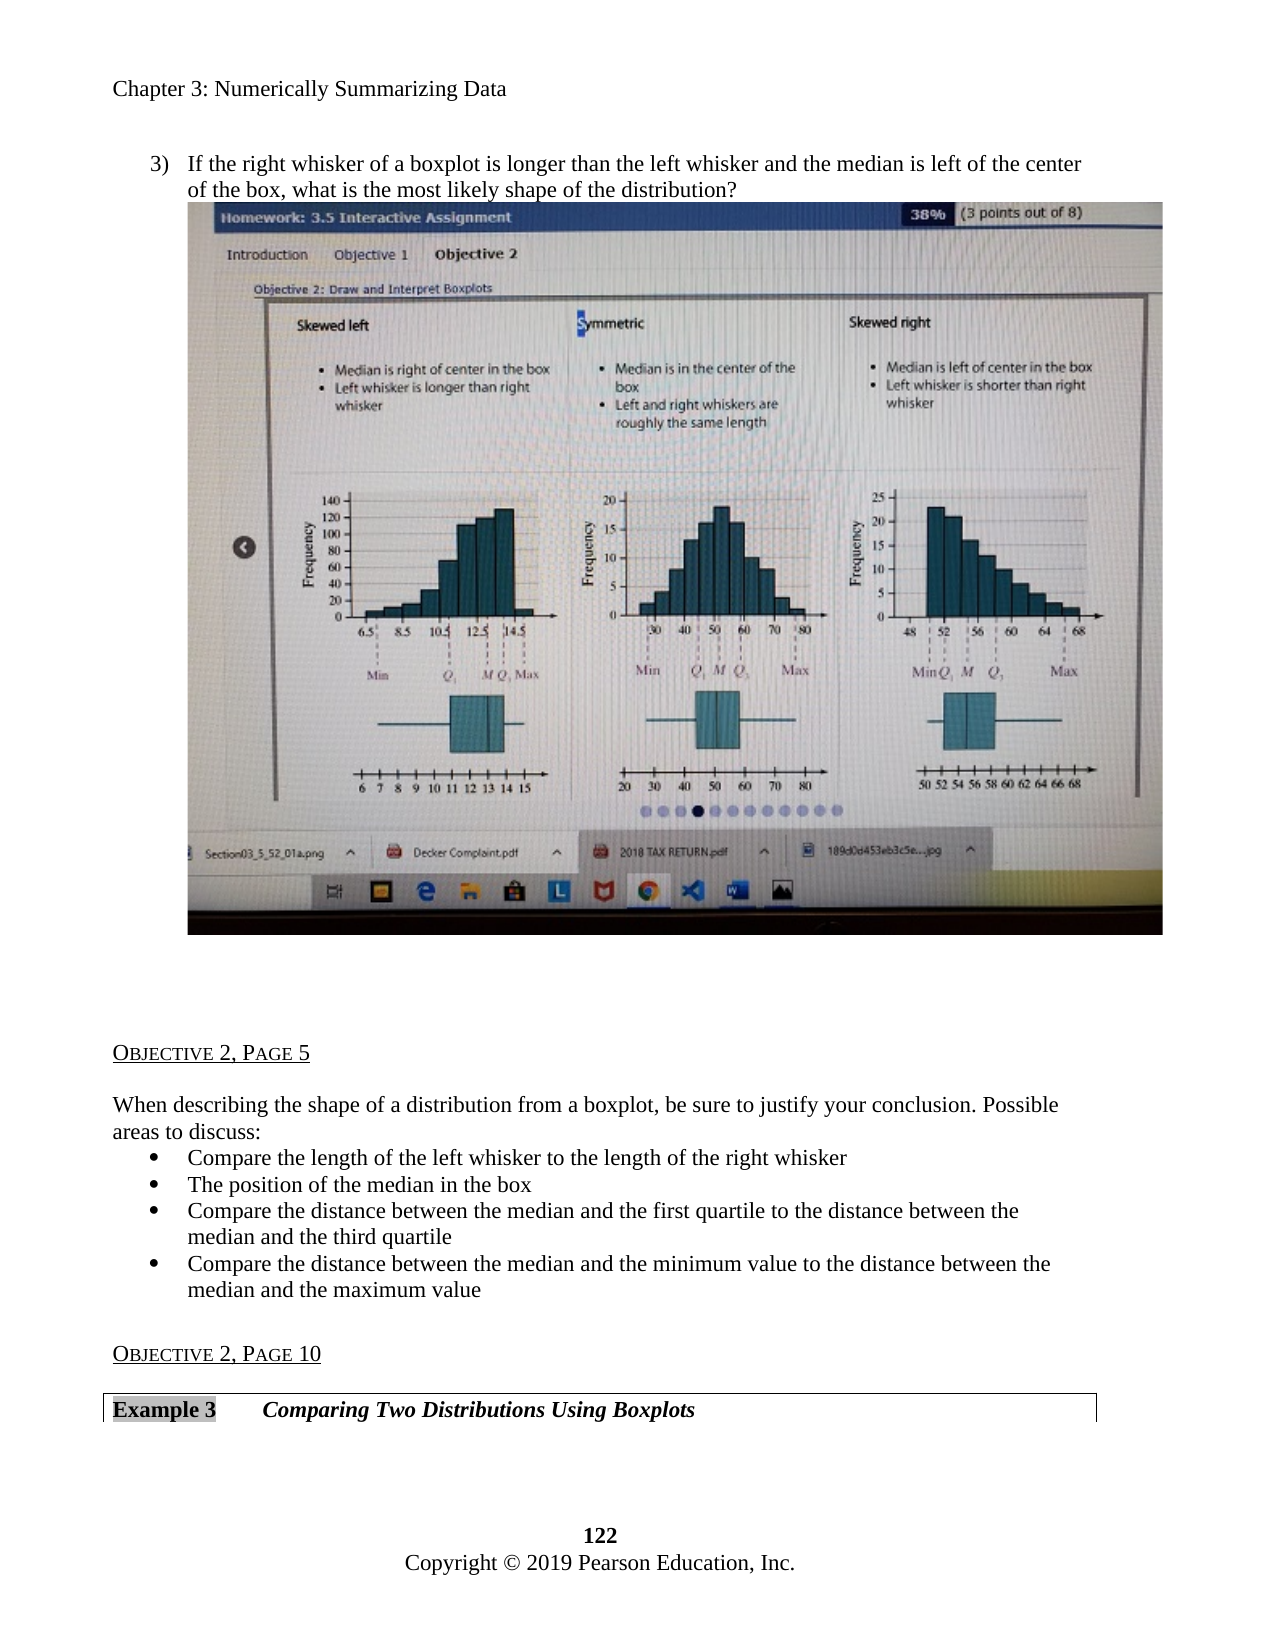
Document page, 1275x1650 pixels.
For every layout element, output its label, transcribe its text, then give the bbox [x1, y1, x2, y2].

list The position of the median in the box [150, 1171, 1087, 1197]
text When describing the shape of a distribution from a boxplot, be sure to justify your conclusion. Possible areas to discuss: [112, 1092, 1087, 1144]
list Compare the length of the left whisker to the length of the right whisker [150, 1144, 1087, 1171]
text Objective 2, Page 5 [112, 1039, 1087, 1065]
picture [187, 202, 1163, 935]
list Compare the distance between the median and the first quartile to the distance between the median and the third quartile [150, 1197, 1087, 1250]
text Example 3 Comparing Two Distributions Using Boxplots [104, 1394, 1096, 1422]
list Compare the distance between the median and the minimum value to the distance between the median and the maximum value [150, 1250, 1087, 1302]
text Objective 2, Page 10 [112, 1340, 1087, 1366]
